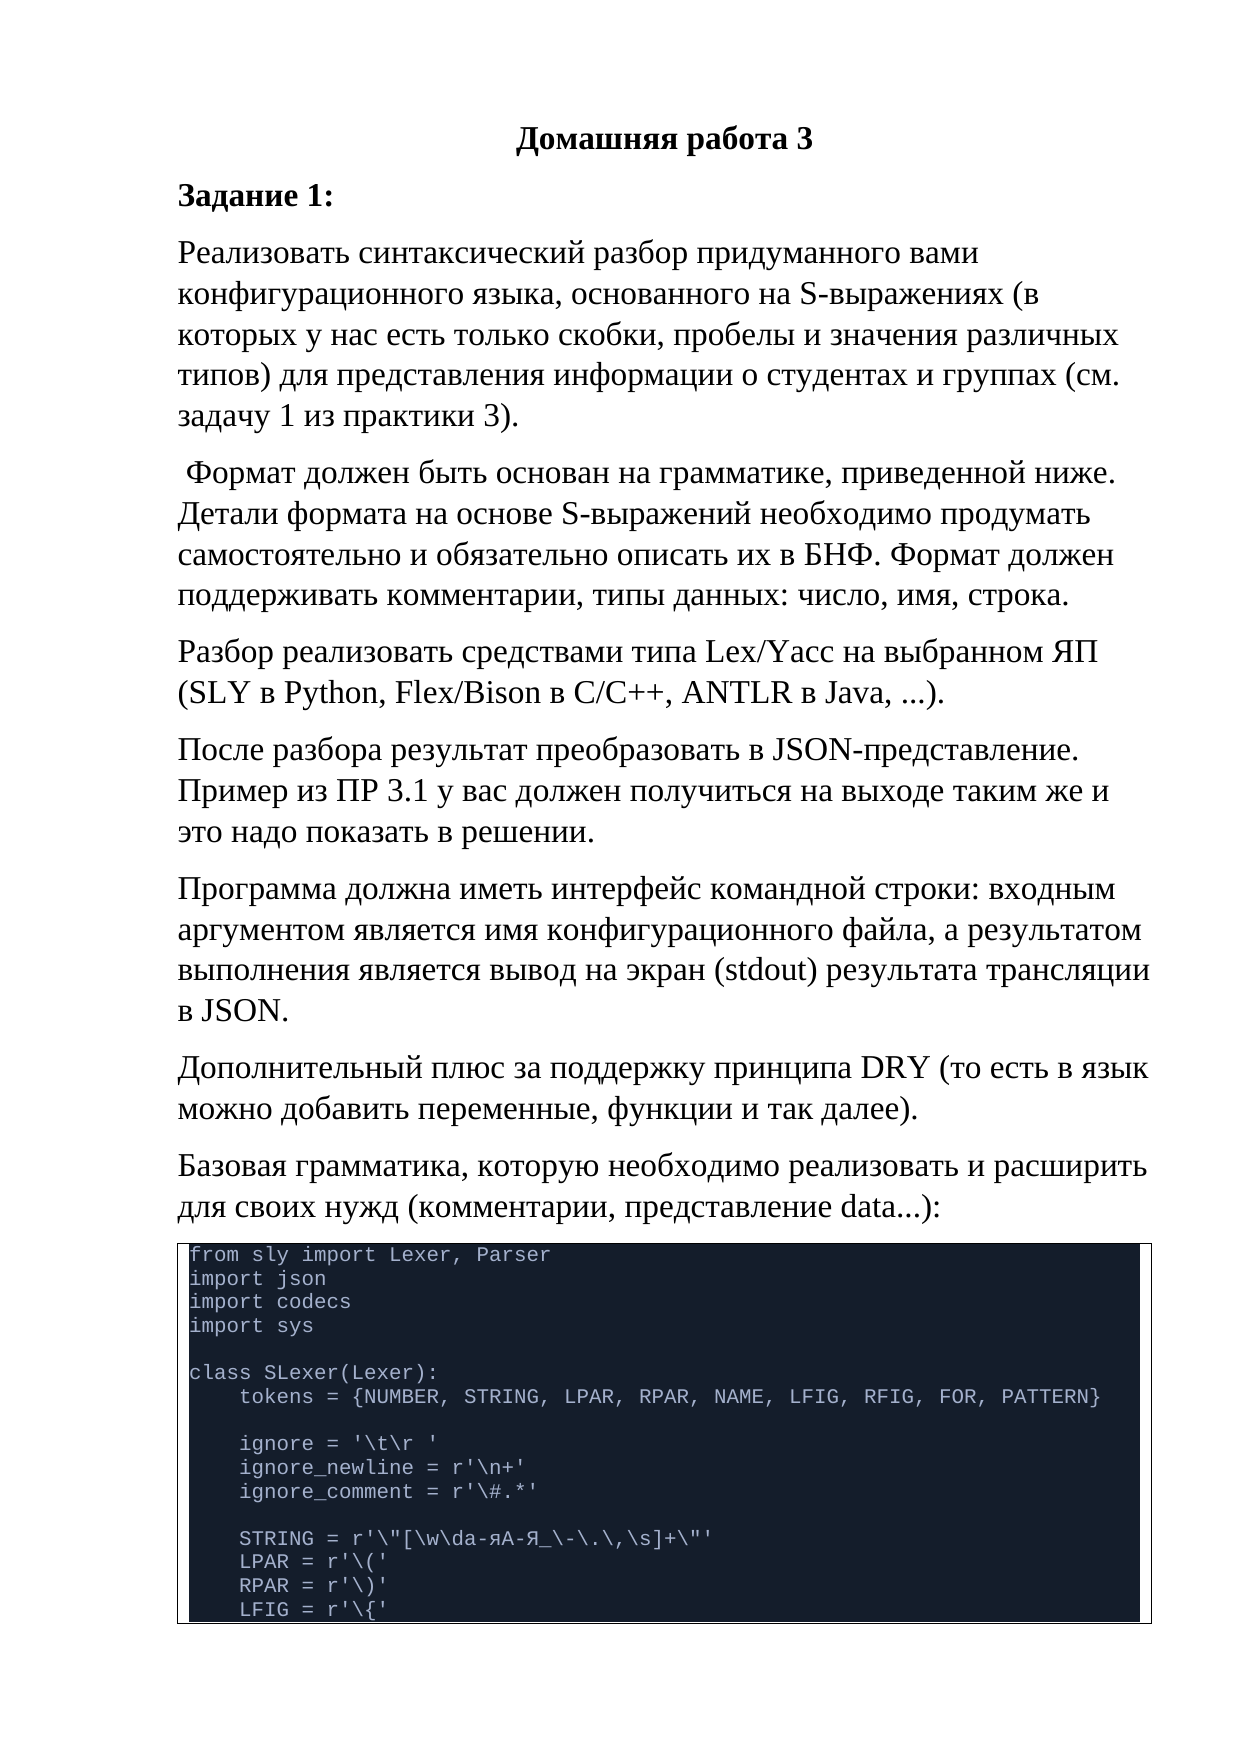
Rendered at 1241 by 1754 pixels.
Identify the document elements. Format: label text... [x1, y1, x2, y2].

text Реализовать синтаксический разбор придуманного вами конфигурационного языка, основанного на S-выражениях (в которых у нас есть только скобки, пробелы и значения различных типов) для представления информации о студентах и группах (см. задачу 1 из практики 3). [177, 233, 1152, 433]
text Программа должна иметь интерфейс командной строки: входным аргументом является имя конфигурационного файла, а результатом выполнения является вывод на экран (stdout) результата трансляции в JSON. [177, 868, 1152, 1028]
text Формат должен быть основан на грамматике, приведенной ниже. Детали формата на основе S-выражений необходимо продумать самостоятельно и обязательно описать их в БНФ. Формат должен поддерживать комментарии, типы данных: число, имя, строка. [177, 452, 1152, 613]
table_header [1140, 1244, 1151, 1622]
text Дополнительный плюс за поддержку принципа DRY (то есть в язык можно добавить переменные, функции и так далее). [177, 1047, 1152, 1126]
text Разбор реализовать средствами типа Lex/Yacc на выбранном ЯП (SLY в Python, Flex/Bison в C/C++, ANTLR в Java, ...). [177, 632, 1152, 711]
text Базовая грамматика, которую необходимо реализовать и расширить для своих нужд (комментарии, представление data...): [177, 1145, 1152, 1224]
text После разбора результат преобразовать в JSON-представление. Пример из ПР 3.1 у вас должен получиться на выходе таким же и это надо показать в решении. [177, 729, 1152, 849]
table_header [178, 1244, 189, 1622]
text Задание 1: [177, 175, 1152, 214]
text Домашняя работа 3 [177, 118, 1152, 156]
